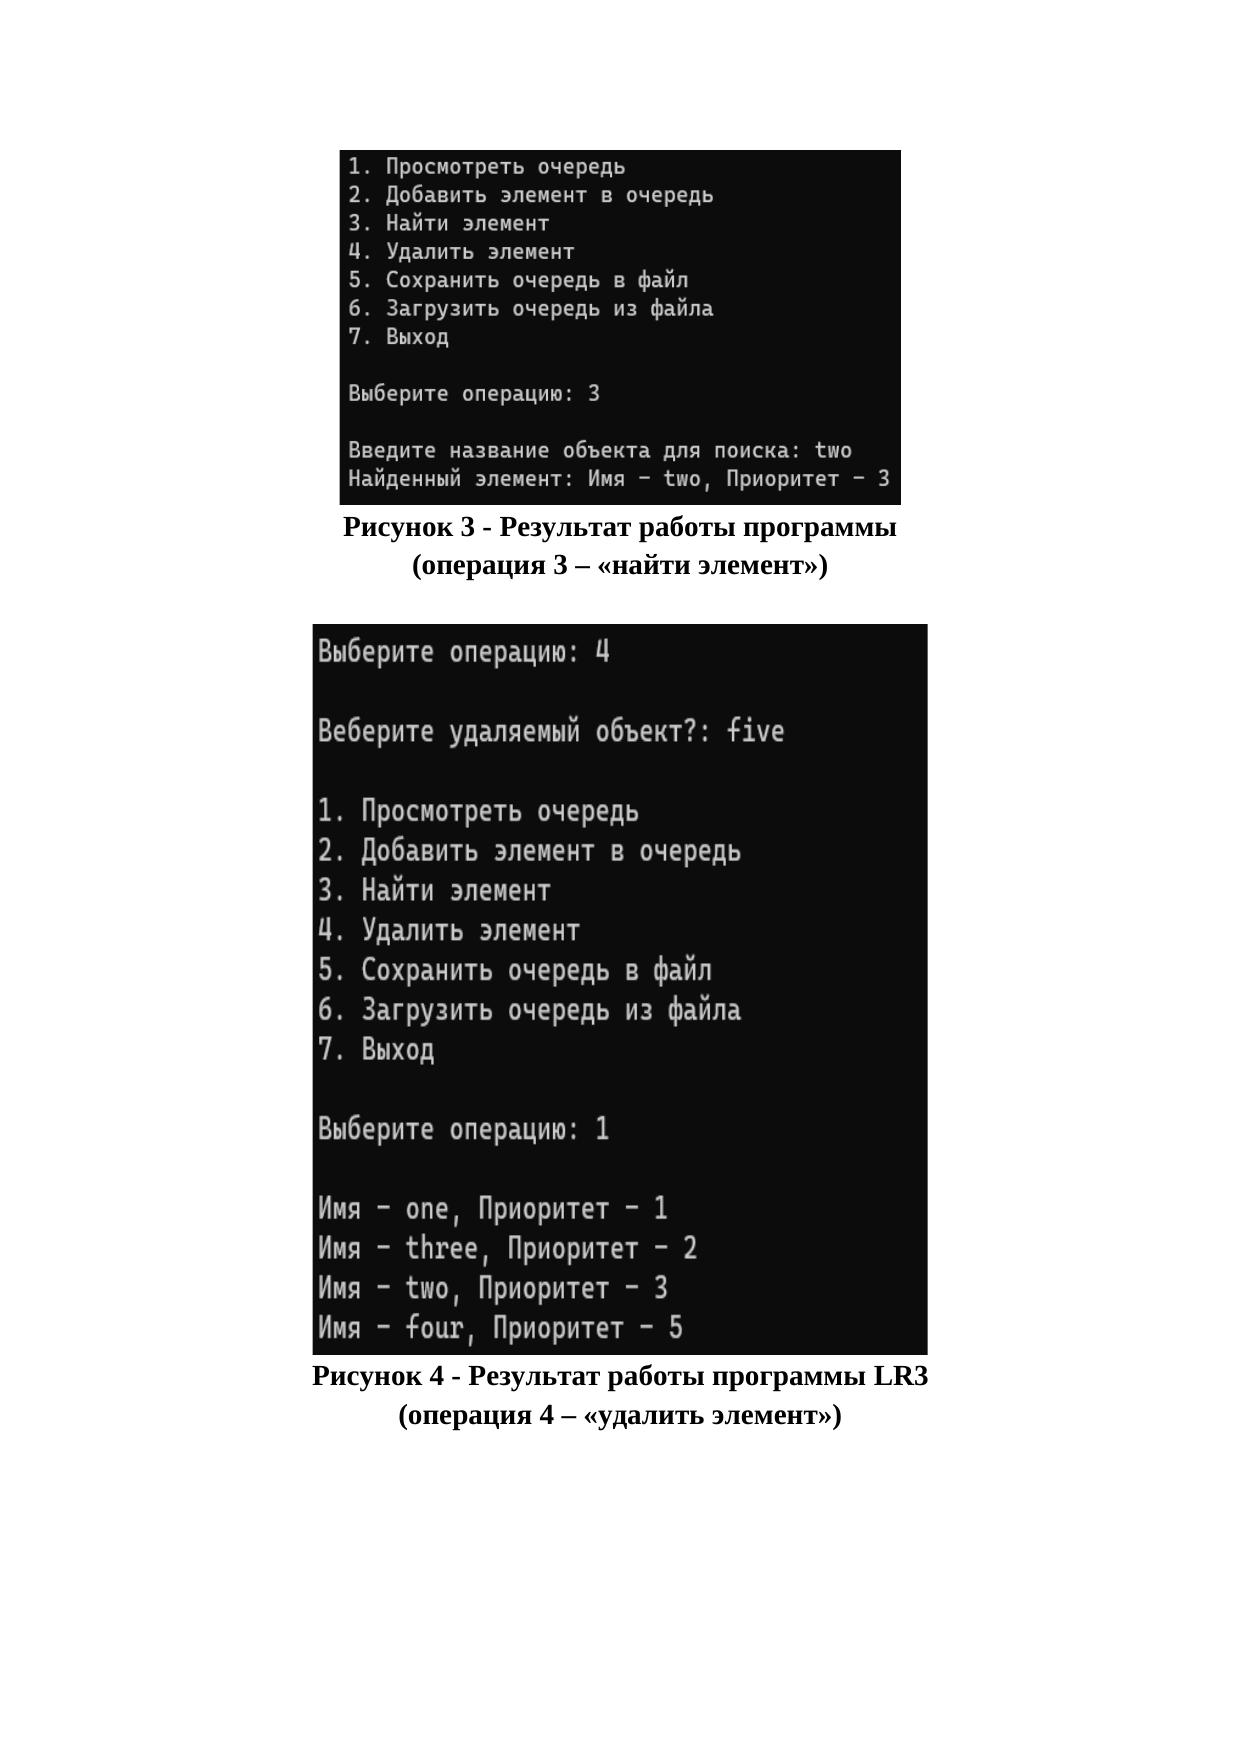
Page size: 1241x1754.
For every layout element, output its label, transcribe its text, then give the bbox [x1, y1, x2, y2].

text (операция 3 – «найти элемент») [150, 547, 1090, 581]
text (операция 4 – «удалить элемент») [150, 1397, 1090, 1430]
picture [339, 150, 901, 505]
text Рисунок 3 - Результат работы программы [150, 509, 1090, 542]
picture [312, 624, 928, 1355]
text Рисунок 4 - Результат работы программы LR3 [150, 1358, 1090, 1392]
